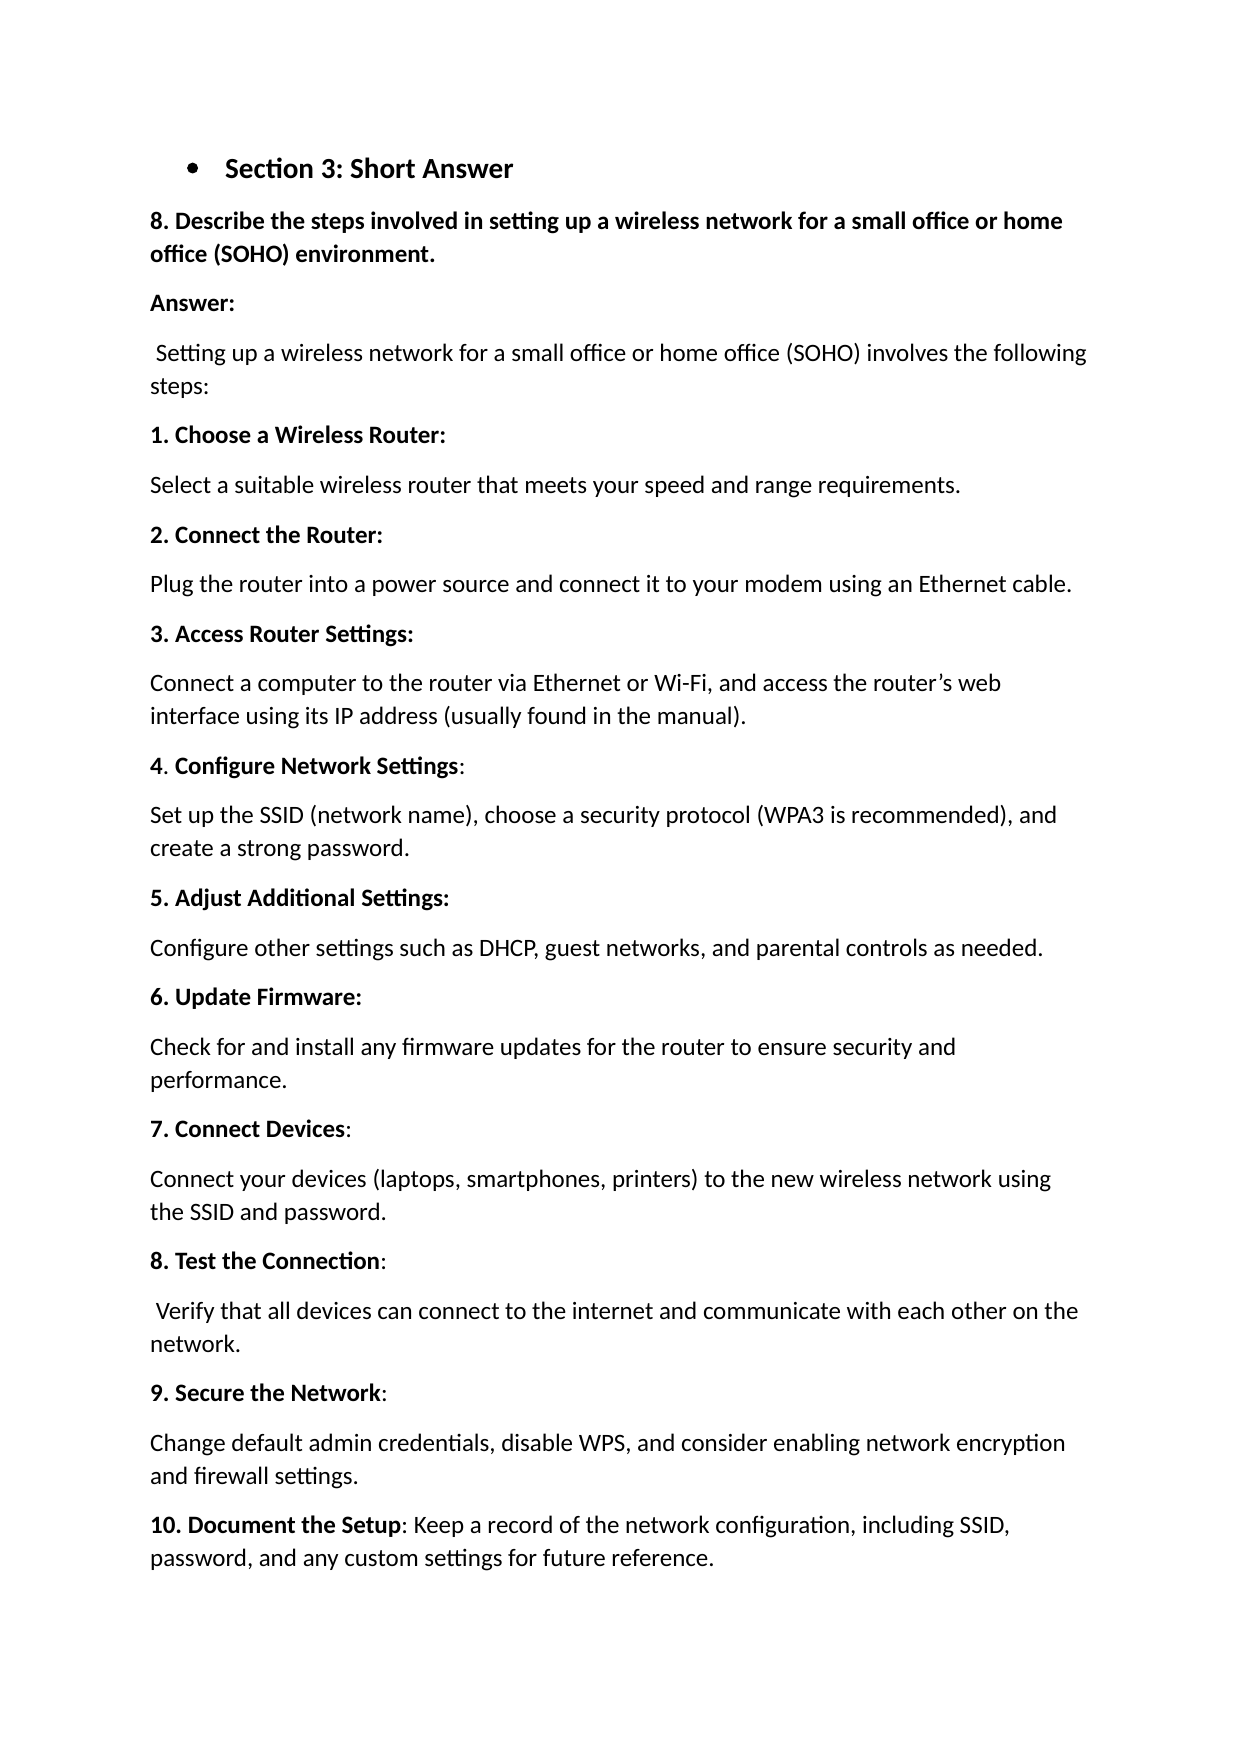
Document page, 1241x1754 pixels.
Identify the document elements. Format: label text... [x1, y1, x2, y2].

text 5. Adjust Additional Settings: [150, 882, 1090, 913]
text 7. Connect Devices: [150, 1113, 1090, 1144]
text Check for and install any firmware updates for the router to ensure security and performance. [150, 1031, 1090, 1094]
text 8. Describe the steps involved in setting up a wireless network for a small office or home office (SOHO) environment. [150, 205, 1090, 268]
text 9. Secure the Network: [150, 1378, 1090, 1408]
text 10. Document the Setup: Keep a record of the network configuration, including SSID, password, and any custom settings for future reference. [150, 1510, 1090, 1573]
text Verify that all devices can connect to the internet and communicate with each other on the network. [150, 1295, 1090, 1358]
text Answer: [150, 288, 1090, 318]
text Connect a computer to the router via Ethernet or Wi-Fi, and access the router’s web interface using its IP address (usually found in the manual). [150, 668, 1090, 731]
list Section 3: Short Answer [187, 150, 1090, 186]
text 3. Access Router Settings: [150, 618, 1090, 648]
text Configure other settings such as DHCP, guest networks, and parental controls as needed. [150, 932, 1090, 962]
text 6. Update Firmware: [150, 981, 1090, 1012]
text Setting up a wireless network for a small office or home office (SOHO) involves the following steps: [150, 337, 1090, 401]
text 2. Connect the Router: [150, 519, 1090, 549]
text Change default admin credentials, disable WPS, and consider enabling network encryption and firewall settings. [150, 1427, 1090, 1491]
text 4. Configure Network Settings: [150, 750, 1090, 781]
text Select a suitable wireless router that meets your speed and range requirements. [150, 469, 1090, 500]
text 1. Choose a Wireless Router: [150, 420, 1090, 450]
text Connect your devices (laptops, smartphones, printers) to the new wireless network using the SSID and password. [150, 1163, 1090, 1226]
text 8. Test the Connection: [150, 1246, 1090, 1276]
text Plug the router into a power source and connect it to your modem using an Ethernet cable. [150, 568, 1090, 599]
text Set up the SSID (network name), choose a security protocol (WPA3 is recommended), and create a strong password. [150, 800, 1090, 863]
